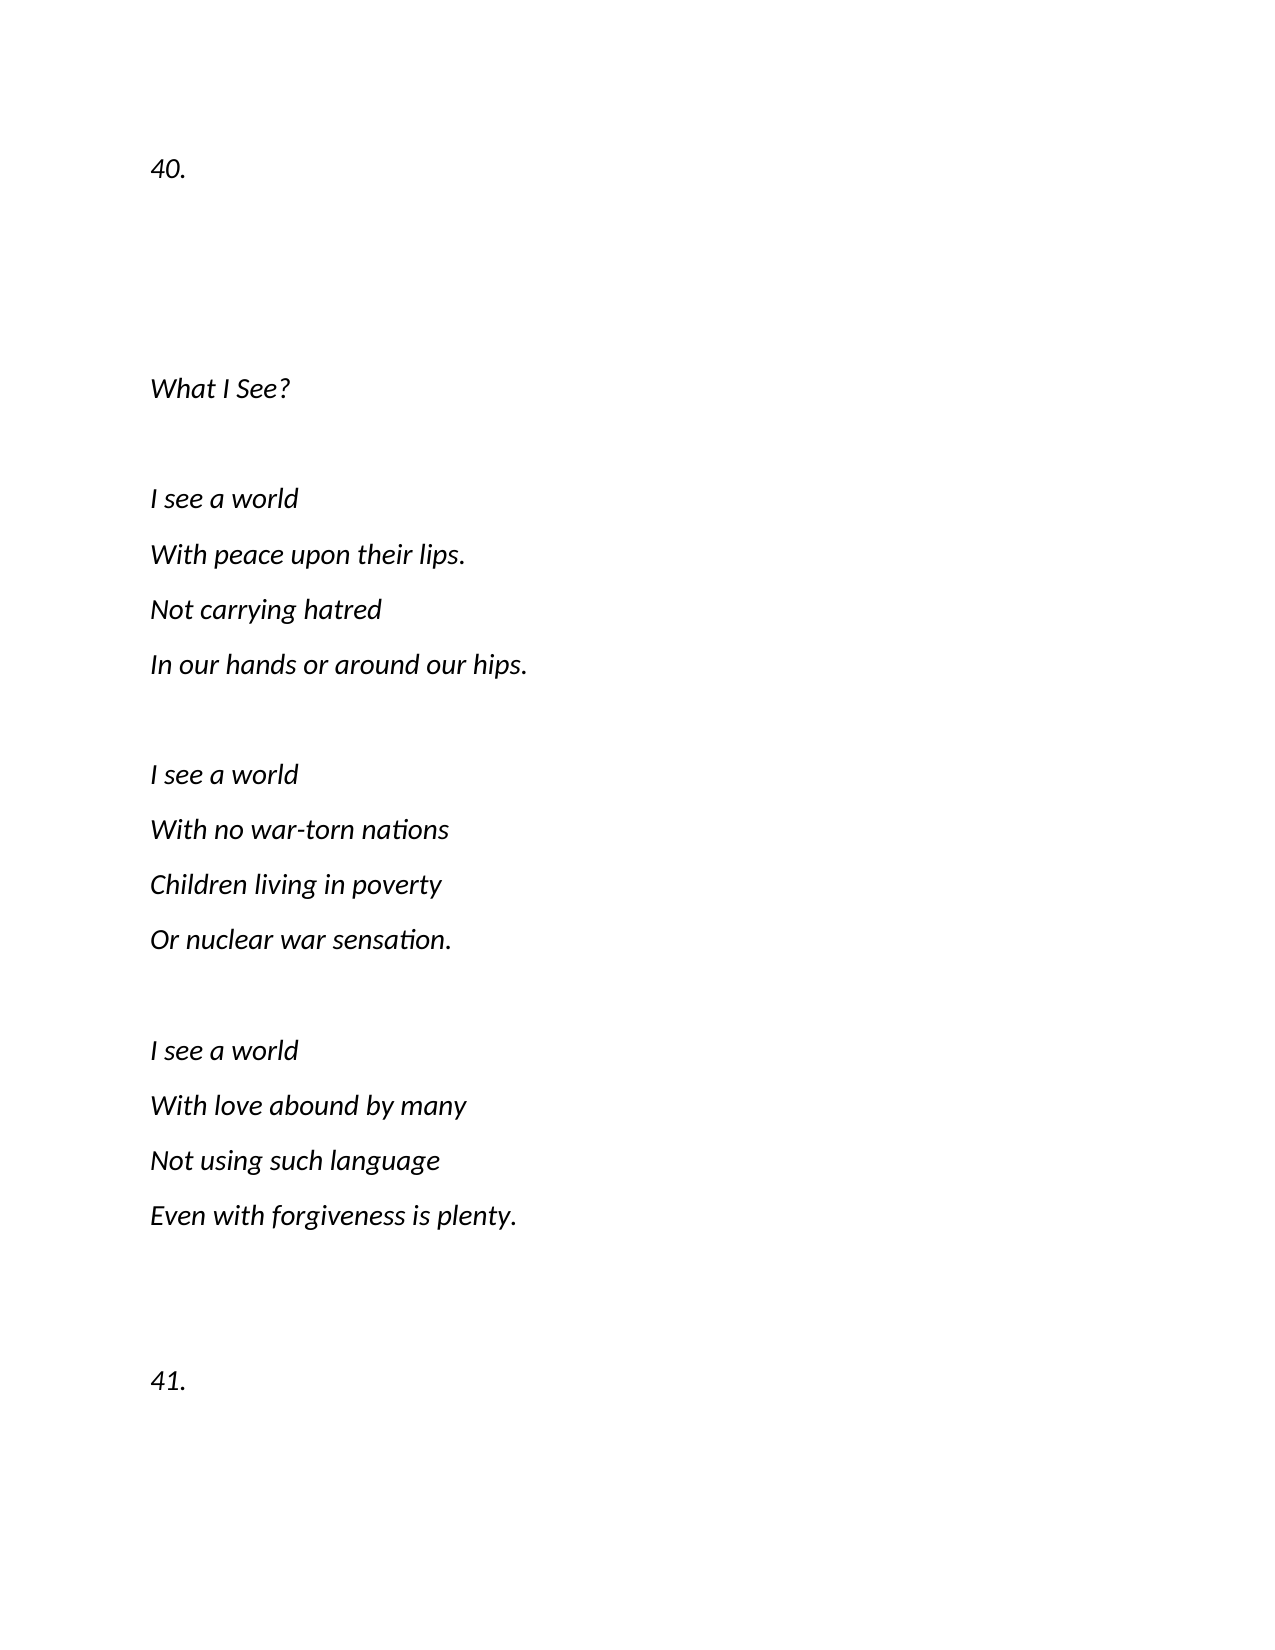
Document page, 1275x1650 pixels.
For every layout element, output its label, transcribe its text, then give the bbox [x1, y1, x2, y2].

text Not using such language [150, 1142, 1125, 1177]
text What I See? [150, 370, 1125, 406]
text With no war-torn nations [150, 811, 1125, 847]
text Children living in poverty [150, 866, 1125, 902]
text With peace upon their lips. [150, 536, 1125, 571]
text I see a world [150, 756, 1125, 792]
text I see a world [150, 1032, 1125, 1067]
text 40. [150, 150, 1125, 186]
text In our hands or around our hips. [150, 646, 1125, 682]
text I see a world [150, 481, 1125, 516]
text With love abound by many [150, 1087, 1125, 1122]
text Not carrying hatred [150, 591, 1125, 626]
text Or nuclear war sensation. [150, 921, 1125, 957]
text Even with forgiveness is plenty. [150, 1197, 1125, 1233]
text 41. [150, 1362, 1125, 1398]
